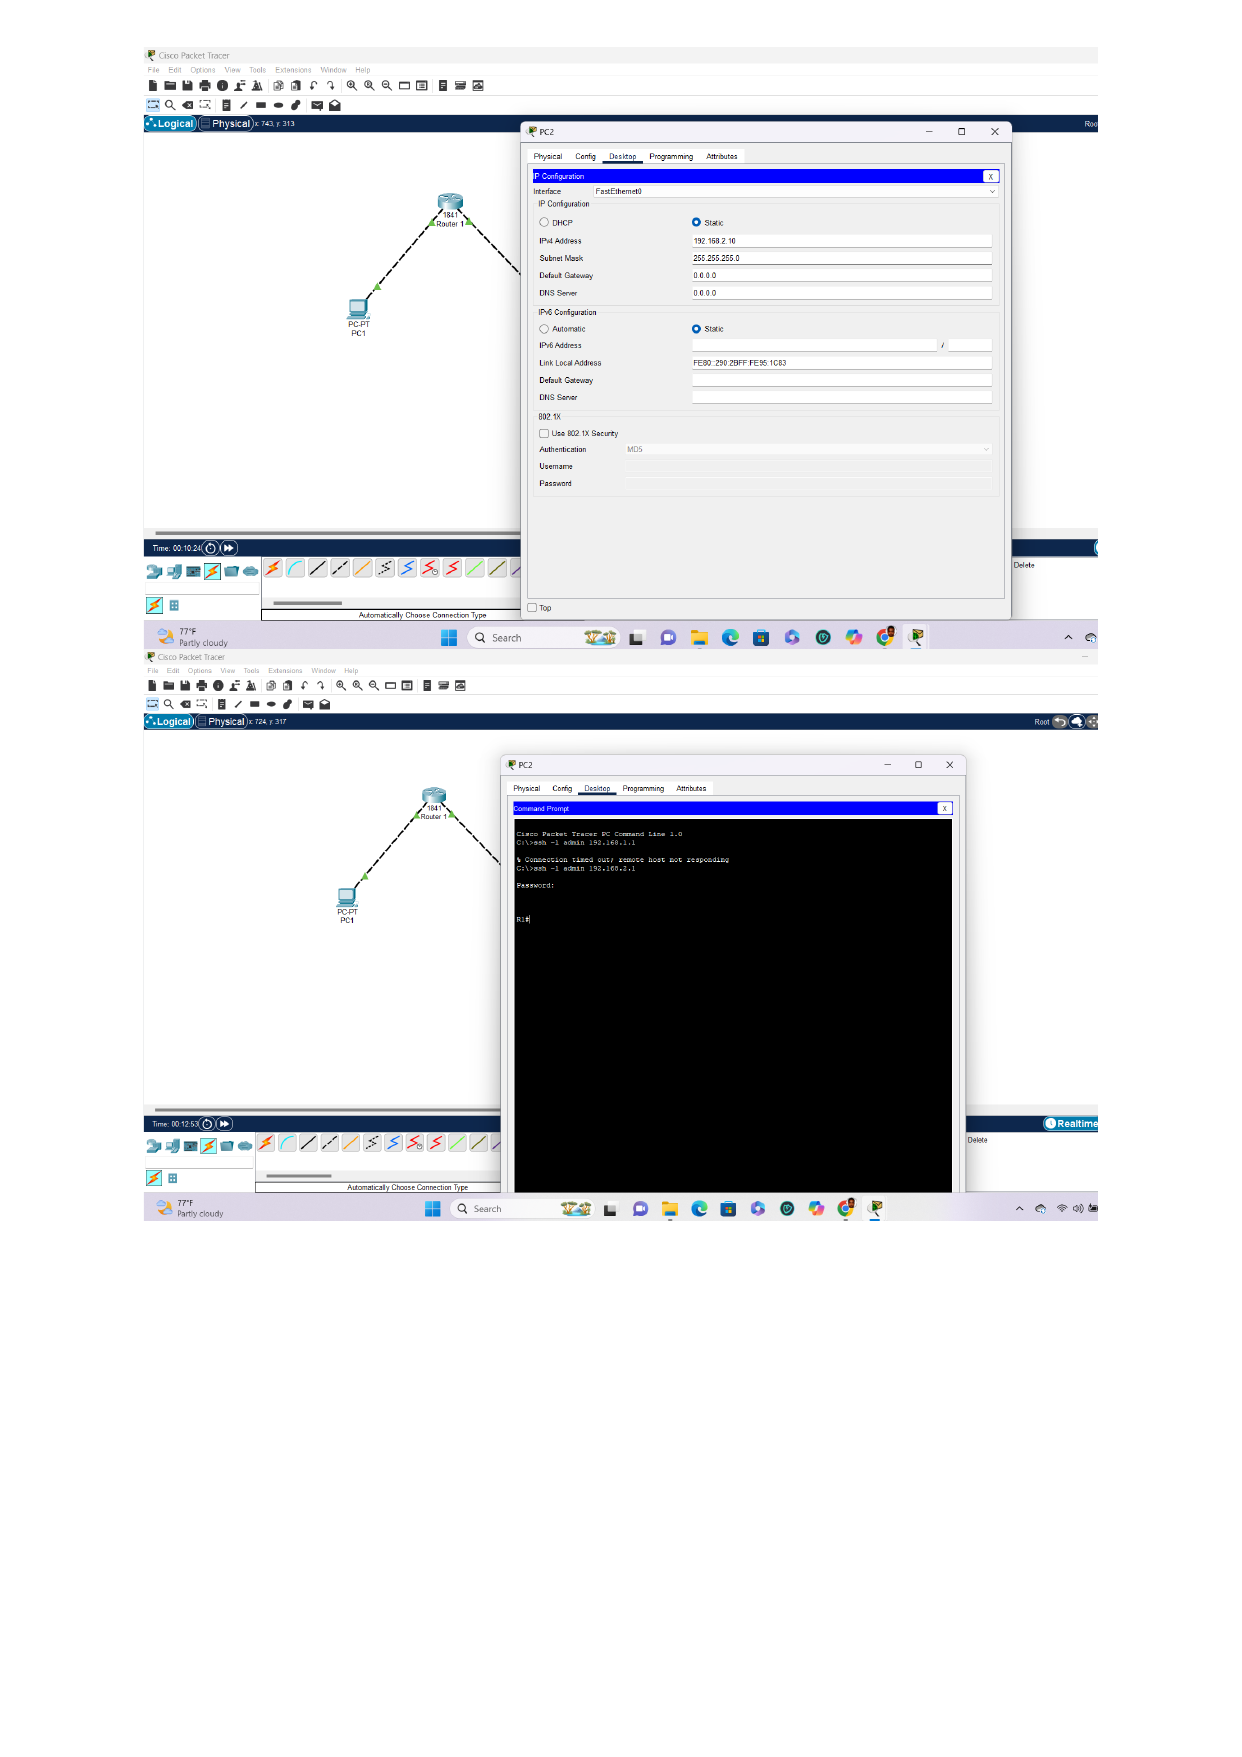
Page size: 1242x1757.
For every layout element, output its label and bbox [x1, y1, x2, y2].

picture [171, 719, 179, 726]
picture [143, 47, 1098, 1221]
picture [1046, 1119, 1055, 1128]
